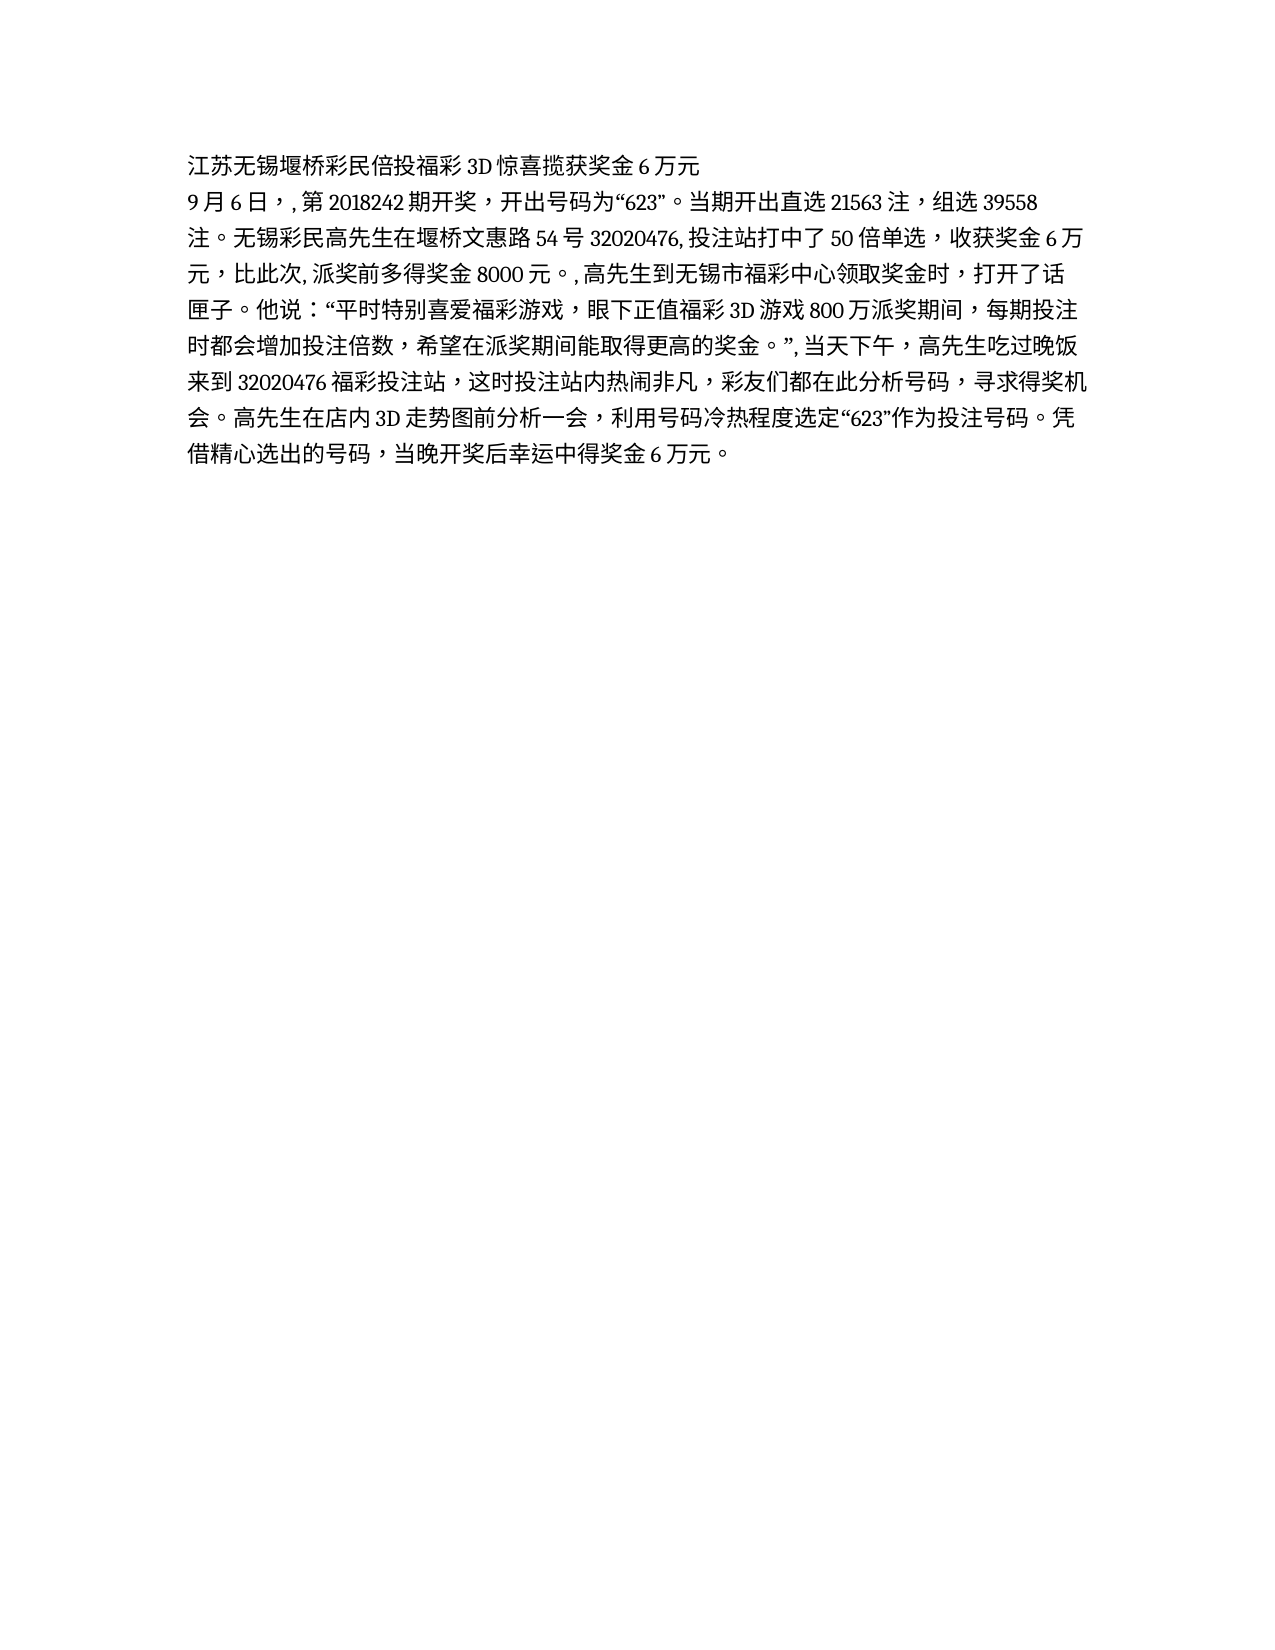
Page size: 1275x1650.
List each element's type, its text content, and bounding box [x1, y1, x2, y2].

text 江苏无锡堰桥彩民倍投福彩3D惊喜揽获奖金6万元 9月6日，, 第2018242期开奖，开出号码为“623”。当期开出直选21563注，组选39558注。无锡彩民高先生在堰桥文惠路54号32020476, 投注站打中了50倍单选，收获奖金6万元，比此次, 派奖前多得奖金8000元。, 高先生到无锡市福彩中心领取奖金时，打开了话匣子。他说：“平时特别喜爱福彩游戏，眼下正值福彩3D游戏800万派奖期间，每期投注时都会增加投注倍数，希望在派奖期间能取得更高的奖金。”, 当天下午，高先生吃过晚饭来到32020476福彩投注站，这时投注站内热闹非凡，彩友们都在此分析号码，寻求得奖机会。高先生在店内3D走势图前分析一会，利用号码冷热程度选定“623”作为投注号码。凭借精心选出的号码，当晚开奖后幸运中得奖金6万元。 [187, 150, 1087, 469]
